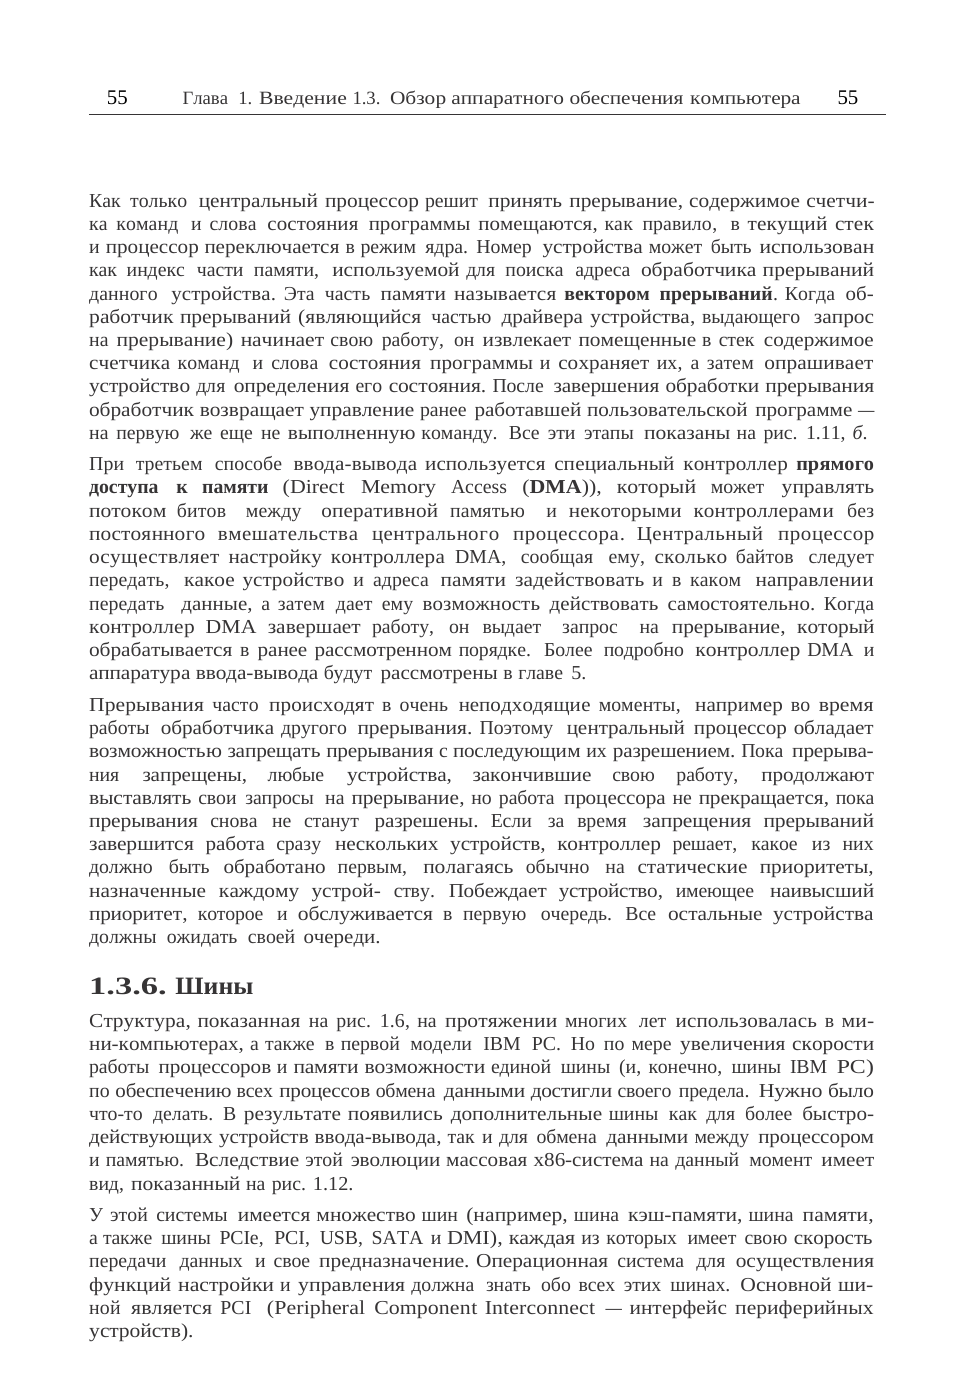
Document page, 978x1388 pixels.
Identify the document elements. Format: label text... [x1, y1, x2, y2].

text Как только центральный процессор решит принять прерывание, содержимое счетчи- ка команд и слова состояния программы помещаются, как правило, в текущий стек и процессор переключается в режим ядра. Номер устройства может быть использован как индекс части памяти, используемой для поиска адреса обработчика прерываний данного устройства. Эта часть памяти называется вектором прерываний. Когда об- работчик прерываний (являющийся частью драйвера устройства, выдающего запрос на прерывание) начинает свою работу, он извлекает помещенные в стек содержимое счетчика команд и слова состояния программы и сохраняет их, а затем опрашивает устройство для определения его состояния. После завершения обработки прерывания обработчик возвращает управление ранее работавшей пользовательской программе — на первую же еще не выполненную команду. Все эти этапы показаны на рис. 1.11, б. [89, 188, 874, 444]
text Структура, показанная на рис. 1.6, на протяжении многих лет использовалась в ми- ни-компьютерах, а также в первой модели IBM PC. Но по мере увеличения скорости работы процессоров и памяти возможности единой шины (и, конечно, шины IBM PC) по обеспечению всех процессов обмена данными достигли своего предела. Нужно было что-то делать. В результате появились дополнительные шины как для более быстро- действующих устройств ввода-вывода, так и для обмена данными между процессором и памятью. Вследствие этой эволюции массовая x86-система на данный момент имеет вид, показанный на рис. 1.12. [89, 1009, 874, 1194]
text У этой системы имеется множество шин (например, шина кэш-памяти, шина памяти, а также шины PCIe, PCI, USB, SATA и DMI), каждая из которых имеет свою скорость передачи данных и свое предназначение. Операционная система для осуществления функций настройки и управления должна знать обо всех этих шинах. Основной ши- ной является PCI (Peripheral Component Interconnect — интерфейс периферийных устройств). [89, 1203, 874, 1342]
text 1.3.6. Шины [89, 971, 257, 999]
text При третьем способе ввода-вывода используется специальный контроллер прямого доступа к памяти (Direct Memory Access (DMA)), который может управлять потоком битов между оперативной памятью и некоторыми контроллерами без постоянного вмешательства центрального процессора. Центральный процессор осуществляет настройку контроллера DMA, сообщая ему, сколько байтов следует передать, какое устройство и адреса памяти задействовать и в каком направлении передать данные, а затем дает ему возможность действовать самостоятельно. Когда контроллер DMA завершает работу, он выдает запрос на прерывание, который обрабатывается в ранее рассмотренном порядке. Более подробно контроллер DMA и аппаратура ввода-вывода будут рассмотрены в главе 5. [89, 452, 874, 684]
text Прерывания часто происходят в очень неподходящие моменты, например во время работы обработчика другого прерывания. Поэтому центральный процессор обладает возможностью запрещать прерывания с последующим их разрешением. Пока прерыва- ния запрещены, любые устройства, закончившие свою работу, продолжают выставлять свои запросы на прерывание, но работа процессора не прекращается, пока прерывания снова не станут разрешены. Если за время запрещения прерываний завершится работа сразу нескольких устройств, контроллер решает, какое из них должно быть обработано первым, полагаясь обычно на статические приоритеты, назначенные каждому устрой- ству. Побеждает устройство, имеющее наивысший приоритет, которое и обслуживается в первую очередь. Все остальные устройства должны ожидать своей очереди. [89, 693, 874, 948]
